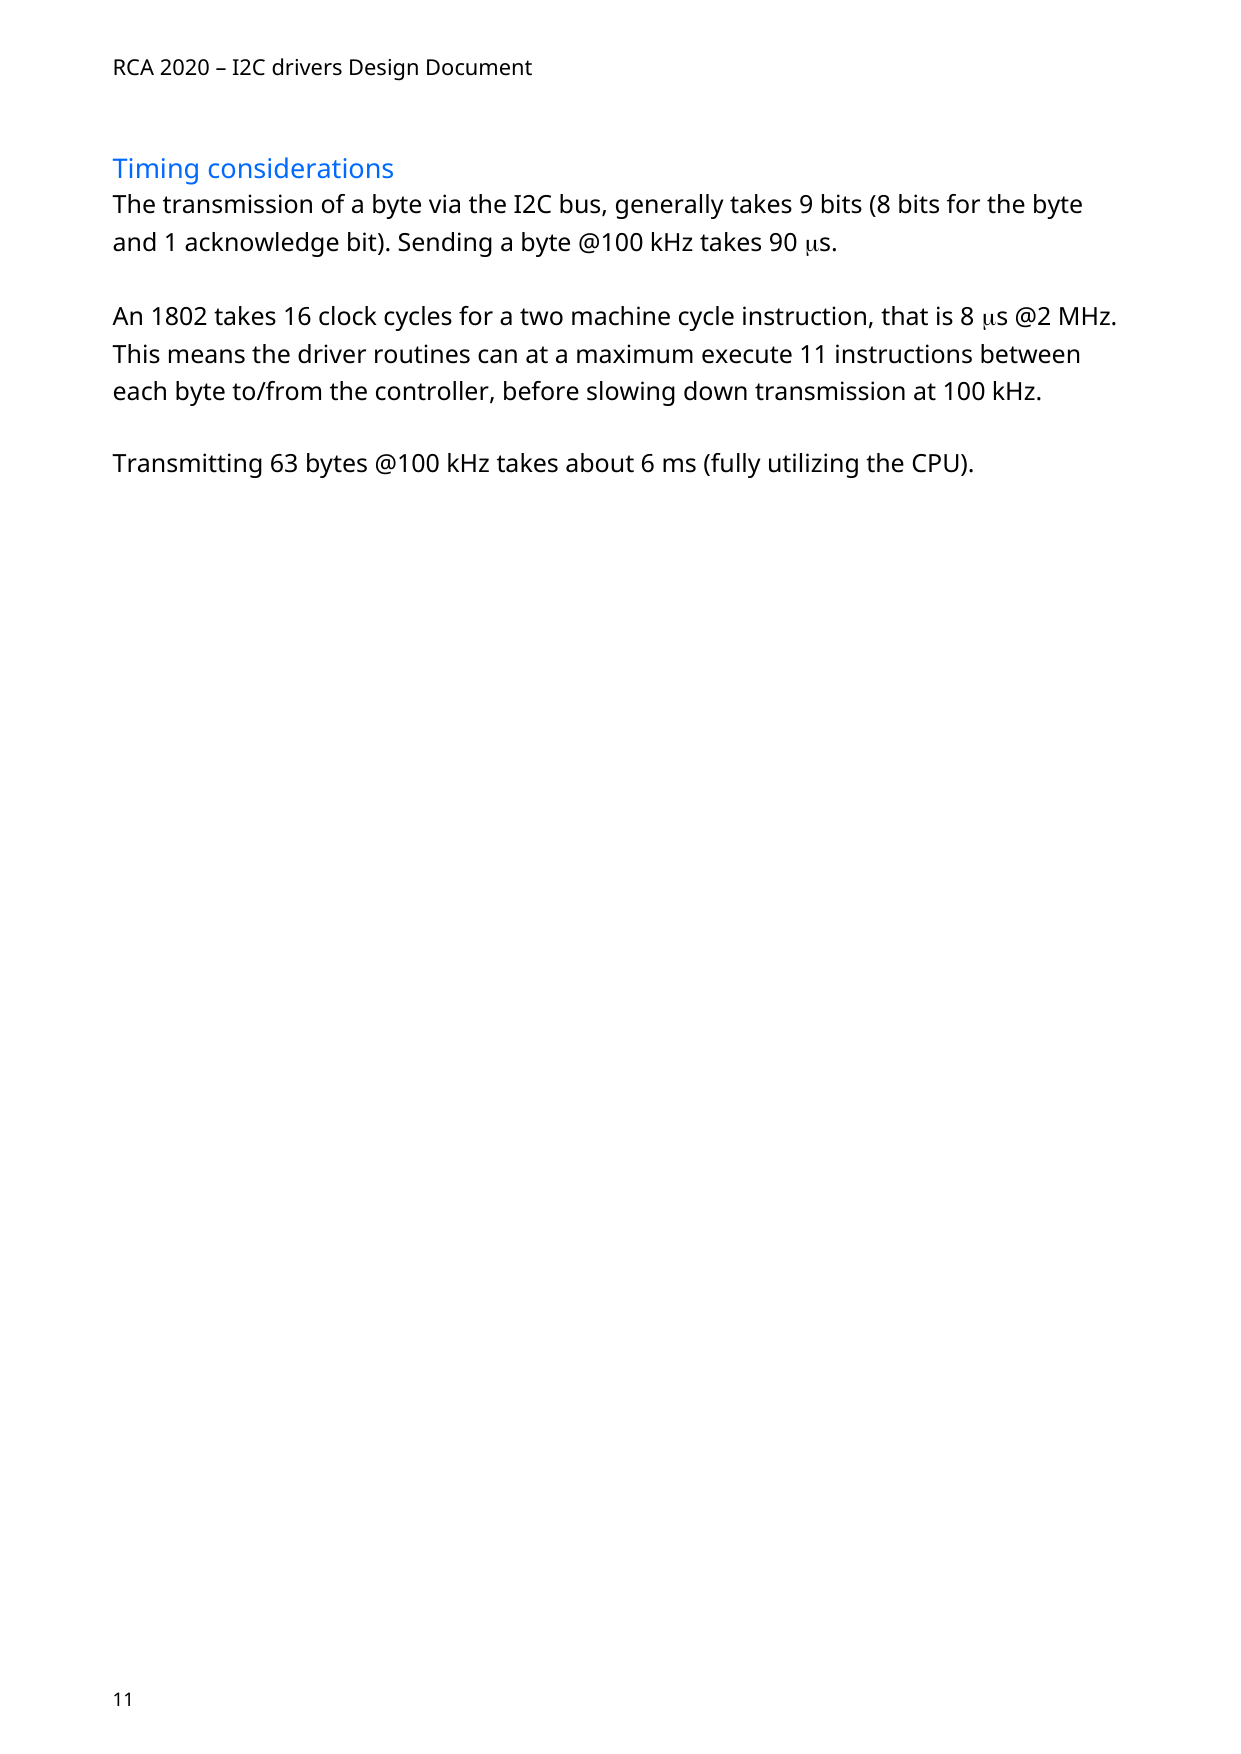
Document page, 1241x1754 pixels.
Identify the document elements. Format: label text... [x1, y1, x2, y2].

subtitle Timing considerations [112, 150, 1128, 187]
text An 1802 takes 16 clock cycles for a two machine cycle instruction, that is 8 s @2 MHz. This means the driver routines can at a maximum execute 11 instructions between each byte to/from the controller, before slowing down transmission at 100 kHz. [112, 299, 1128, 408]
text Transmitting 63 bytes @100 kHz takes about 6 ms (fully utilizing the CPU). [112, 445, 1128, 479]
text The transmission of a byte via the I2C bus, generally takes 9 bits (8 bits for the byte and 1 acknowledge bit). Sending a byte @100 kHz takes 90 s. [112, 187, 1128, 258]
